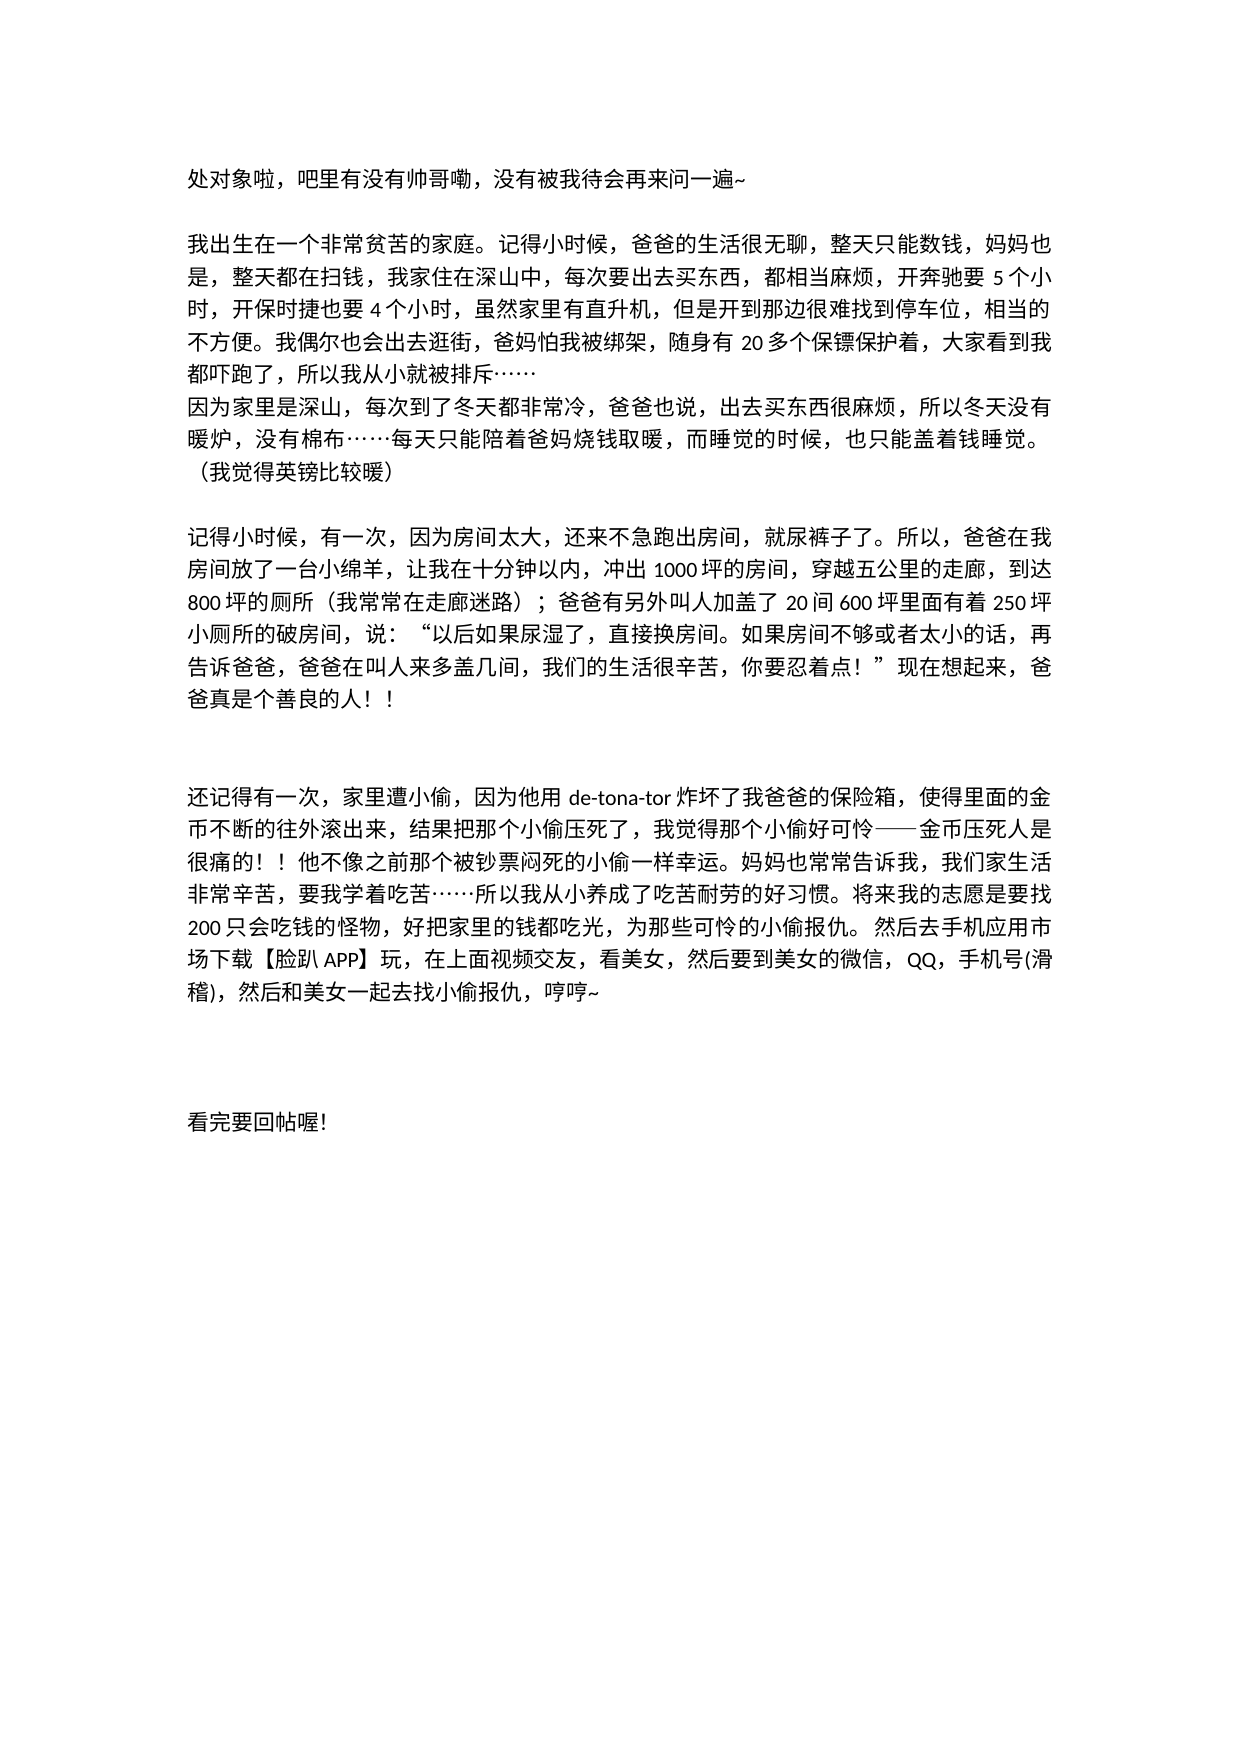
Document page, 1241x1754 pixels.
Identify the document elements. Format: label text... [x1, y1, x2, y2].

text 看完要回帖喔！ [187, 1104, 1053, 1137]
text 记得小时候，有一次，因为房间太大，还来不急跑出房间，就尿裤子了。所以，爸爸在我房间放了一台小绵羊，让我在十分钟以内，冲出1000坪的房间，穿越五公里的走廊，到达800坪的厕所（我常常在走廊迷路）；爸爸有另外叫人加盖了20间600坪里面有着250坪小厕所的破房间，说：“以后如果尿湿了，直接换房间。如果房间不够或者太小的话，再告诉爸爸，爸爸在叫人来多盖几间，我们的生活很辛苦，你要忍着点！”现在想起来，爸爸真是个善良的人！！ [187, 519, 1053, 714]
text 我出生在一个非常贫苦的家庭。记得小时候，爸爸的生活很无聊，整天只能数钱，妈妈也是，整天都在扫钱，我家住在深山中，每次要出去买东西，都相当麻烦，开奔驰要5个小时，开保时捷也要4个小时，虽然家里有直升机，但是开到那边很难找到停车位，相当的不方便。我偶尔也会出去逛街，爸妈怕我被绑架，随身有20多个保镖保护着，大家看到我都吓跑了，所以我从小就被排斥…… [187, 227, 1053, 389]
text 处对象啦，吧里有没有帅哥嘞，没有被我待会再来问一遍~ [187, 162, 1053, 194]
text 还记得有一次，家里遭小偷，因为他用de-tona-tor炸坏了我爸爸的保险箱，使得里面的金币不断的往外滚出来，结果把那个小偷压死了，我觉得那个小偷好可怜——金币压死人是很痛的！！他不像之前那个被钞票闷死的小偷一样幸运。妈妈也常常告诉我，我们家生活非常辛苦，要我学着吃苦……所以我从小养成了吃苦耐劳的好习惯。将来我的志愿是要找200只会吃钱的怪物，好把家里的钱都吃光，为那些可怜的小偷报仇。然后去手机应用市场下载【脸趴APP】玩，在上面视频交友，看美女，然后要到美女的微信，QQ，手机号(滑稽)，然后和美女一起去找小偷报仇，哼哼~ [187, 779, 1053, 1007]
text 因为家里是深山，每次到了冬天都非常冷，爸爸也说，出去买东西很麻烦，所以冬天没有暖炉，没有棉布……每天只能陪着爸妈烧钱取暖，而睡觉的时候，也只能盖着钱睡觉。（我觉得英镑比较暖） [187, 389, 1053, 487]
